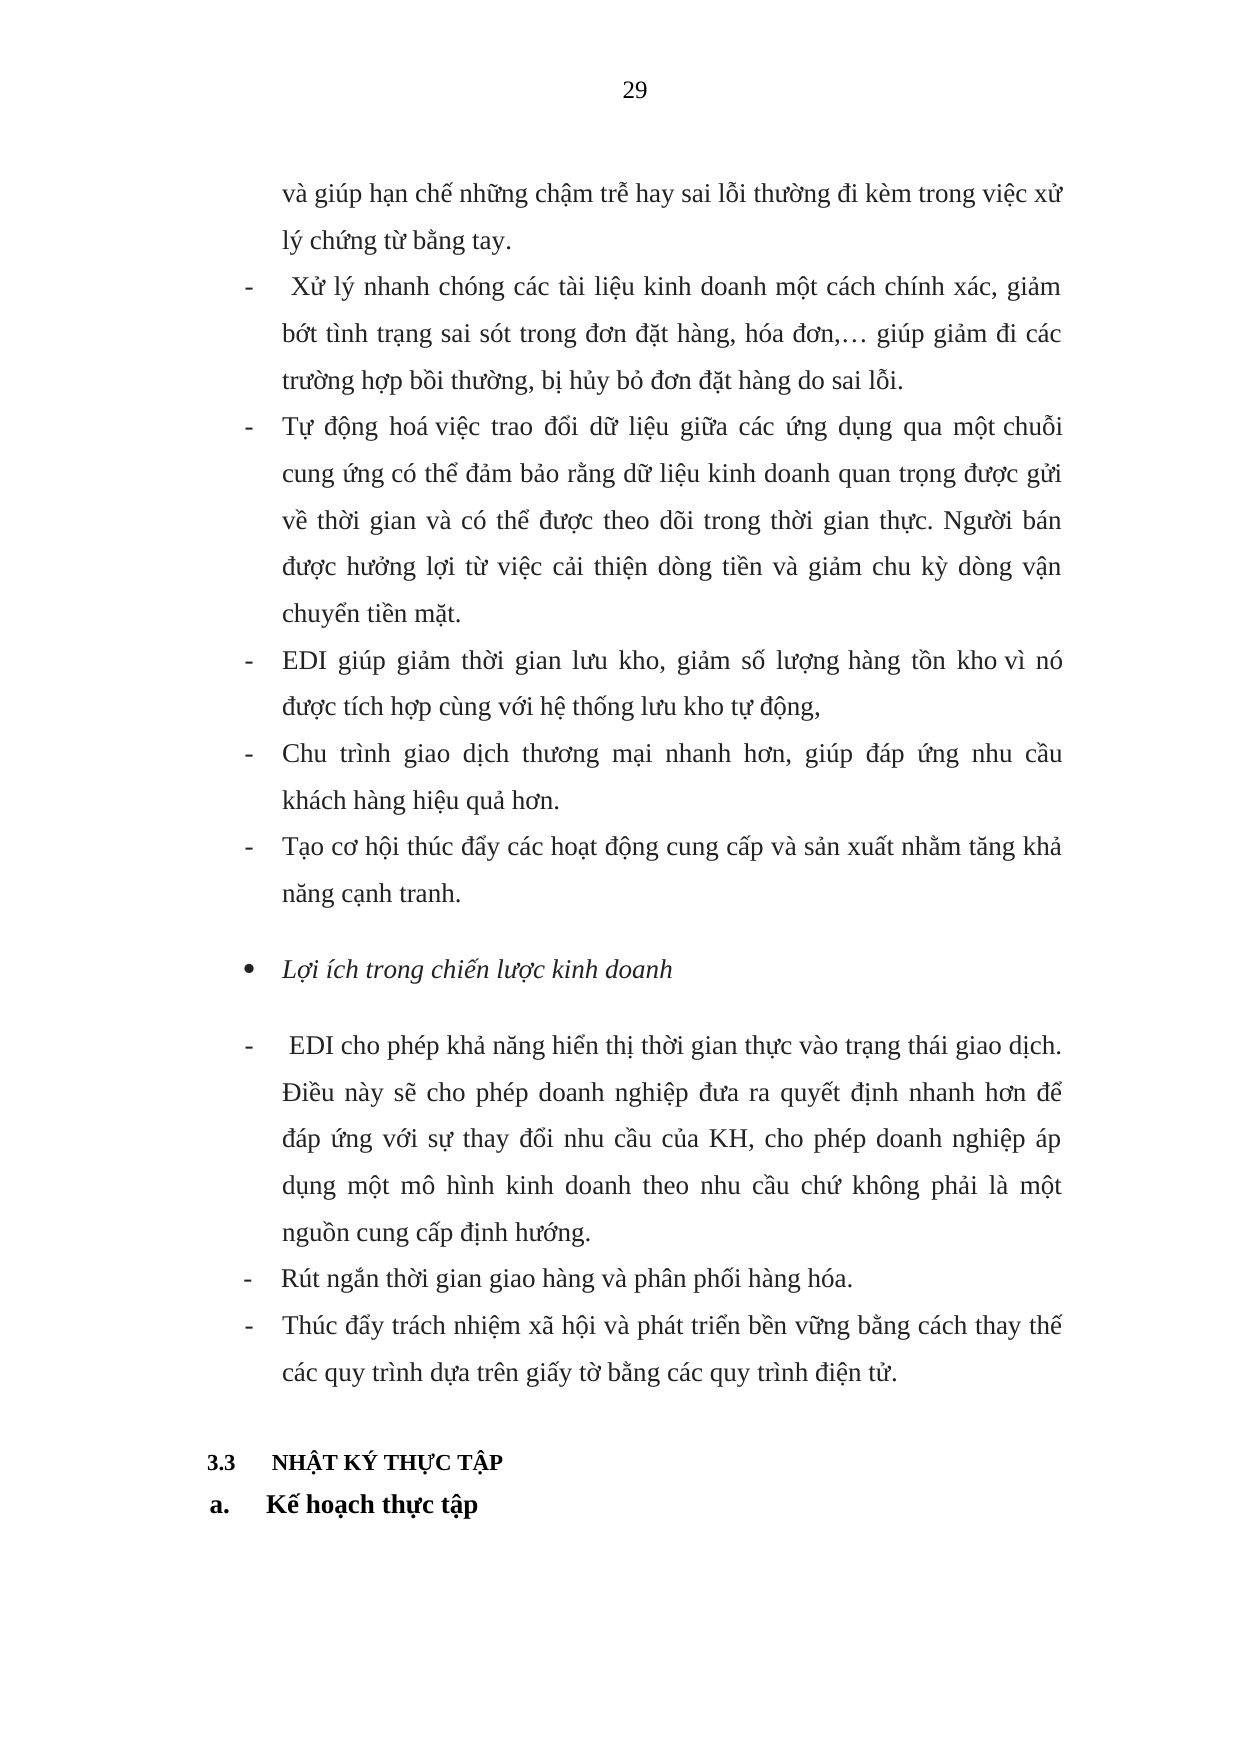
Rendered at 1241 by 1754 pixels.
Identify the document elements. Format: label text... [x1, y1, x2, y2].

list Kế hoạch thực tập [209, 1488, 1063, 1520]
list Tự động hoá việc trao đổi dữ liệu giữa các ứng dụng qua một chuỗi cung ứng có thể đảm bảo rằng dữ liệu kinh doanh quan trọng được gửi về thời gian và có thể được theo dõi trong thời gian thực. Người bán được hưởng lợi từ việc cải thiện dòng tiền và giảm chu kỳ dòng vận chuyển tiền mặt. [244, 411, 1063, 628]
list Rút ngắn thời gian giao hàng và phân phối hàng hóa. [243, 1262, 1063, 1293]
list Lợi ích trong chiến lược kinh doanh [244, 953, 1063, 984]
list Chu trình giao dịch thương mại nhanh hơn, giúp đáp ứng nhu cầu khách hàng hiệu quả hơn. [244, 737, 1063, 815]
list EDI giúp giảm thời gian lưu kho, giảm số lượng hàng tồn kho vì nó được tích hợp cùng với hệ thống lưu kho tự động, [244, 644, 1063, 722]
list NHẬT KÝ THỰC TẬP [207, 1449, 1063, 1475]
list Tạo cơ hội thúc đẩy các hoạt động cung cấp và sản xuất nhằm tăng khả năng cạnh tranh. [244, 831, 1063, 908]
list EDI cho phép khả năng hiển thị thời gian thực vào trạng thái giao dịch. Điều này sẽ cho phép doanh nghiệp đưa ra quyết định nhanh hơn để đáp ứng với sự thay đổi nhu cầu của KH, cho phép doanh nghiệp áp dụng một mô hình kinh doanh theo nhu cầu chứ không phải là một nguồn cung cấp định hướng. [244, 1029, 1063, 1247]
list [244, 177, 1063, 255]
list Thúc đẩy trách nhiệm xã hội và phát triển bền vững bằng cách thay thế các quy trình dựa trên giấy tờ bằng các quy trình điện tử. [244, 1309, 1063, 1387]
list Xử lý nhanh chóng các tài liệu kinh doanh một cách chính xác, giảm bớt tình trạng sai sót trong đơn đặt hàng, hóa đơn,… giúp giảm đi các trường hợp bồi thường, bị hủy bỏ đơn đặt hàng do sai lỗi. [244, 271, 1063, 395]
